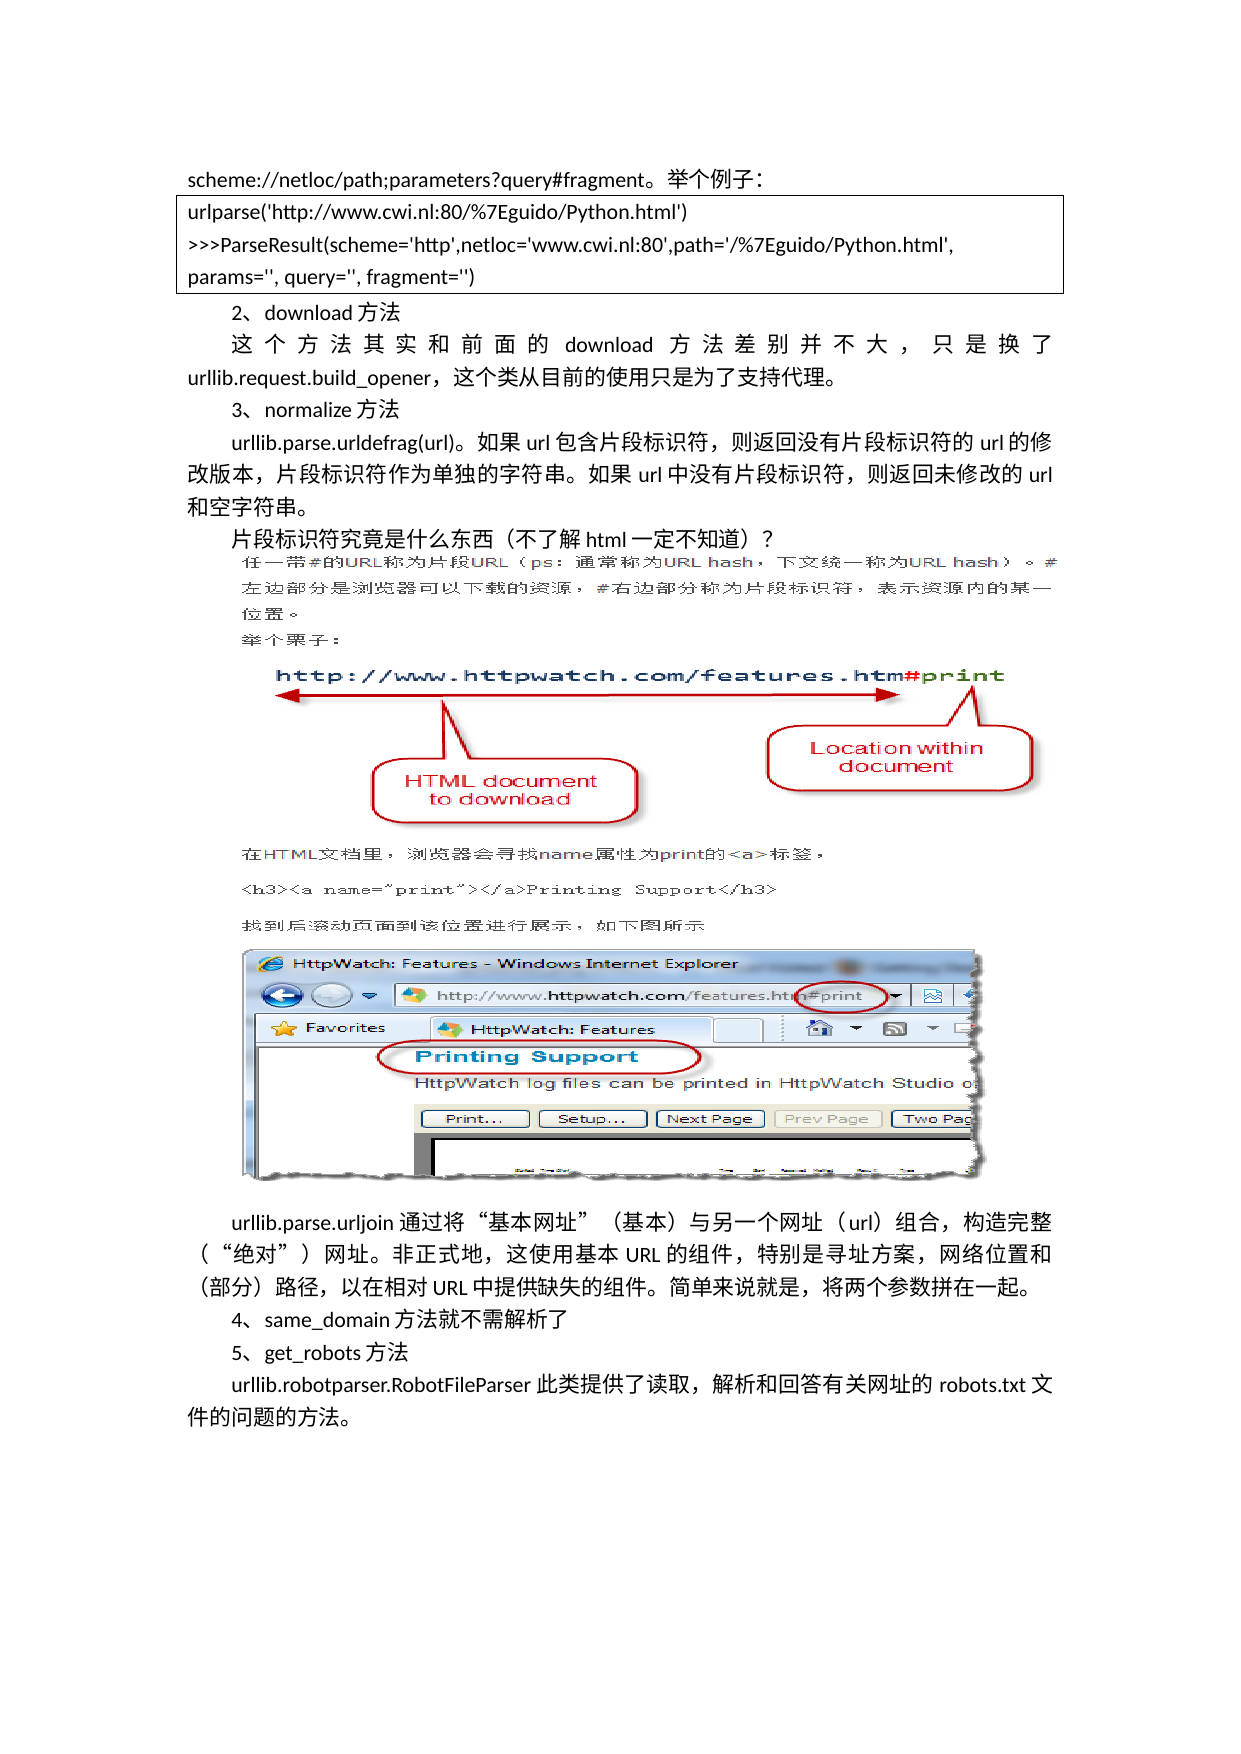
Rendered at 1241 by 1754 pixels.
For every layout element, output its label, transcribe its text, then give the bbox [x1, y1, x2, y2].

list normalize方法 [187, 392, 1053, 424]
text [187, 162, 1053, 194]
list 这个方法其实和前面的download方法差别并不大，只是换了urllib.request.build_opener，这个类从目前的使用只是为了支持代理。 [187, 327, 1053, 392]
table_header urlparse('http://www.cwi.nl:80/%7Eguido/Python.html') >>>ParseResult(scheme='http',netloc='www.cwi.nl:80',path='/%7Eguido/Python.html', params='', query='', fragment='') [177, 196, 1063, 293]
list get_robots方法 [187, 1334, 1053, 1367]
list urllib.robotparser.RobotFileParser此类提供了读取，解析和回答有关网址的robots.txt文件的问题的方法。 [187, 1367, 1053, 1432]
list same_domain方法就不需解析了 [187, 1302, 1053, 1334]
list download方法 [187, 294, 1053, 327]
list 片段标识符究竟是什么东西（不了解html一定不知道）？ [187, 522, 1053, 554]
list urllib.parse.urljoin通过将“基本网址”（基本）与另一个网址（url）组合，构造完整（“绝对”）网址。非正式地，这使用基本URL的组件，特别是寻址方案，网络位置和（部分）路径，以在相对URL中提供缺失的组件。简单来说就是，将两个参数拼在一起。 [187, 1204, 1053, 1302]
picture [231, 554, 1069, 1181]
list urllib.parse.urldefrag(url)。如果url包含片段标识符，则返回没有片段标识符的url的修改版本，片段标识符作为单独的字符串。如果url中没有片段标识符，则返回未修改的url和空字符串。 [187, 424, 1053, 522]
